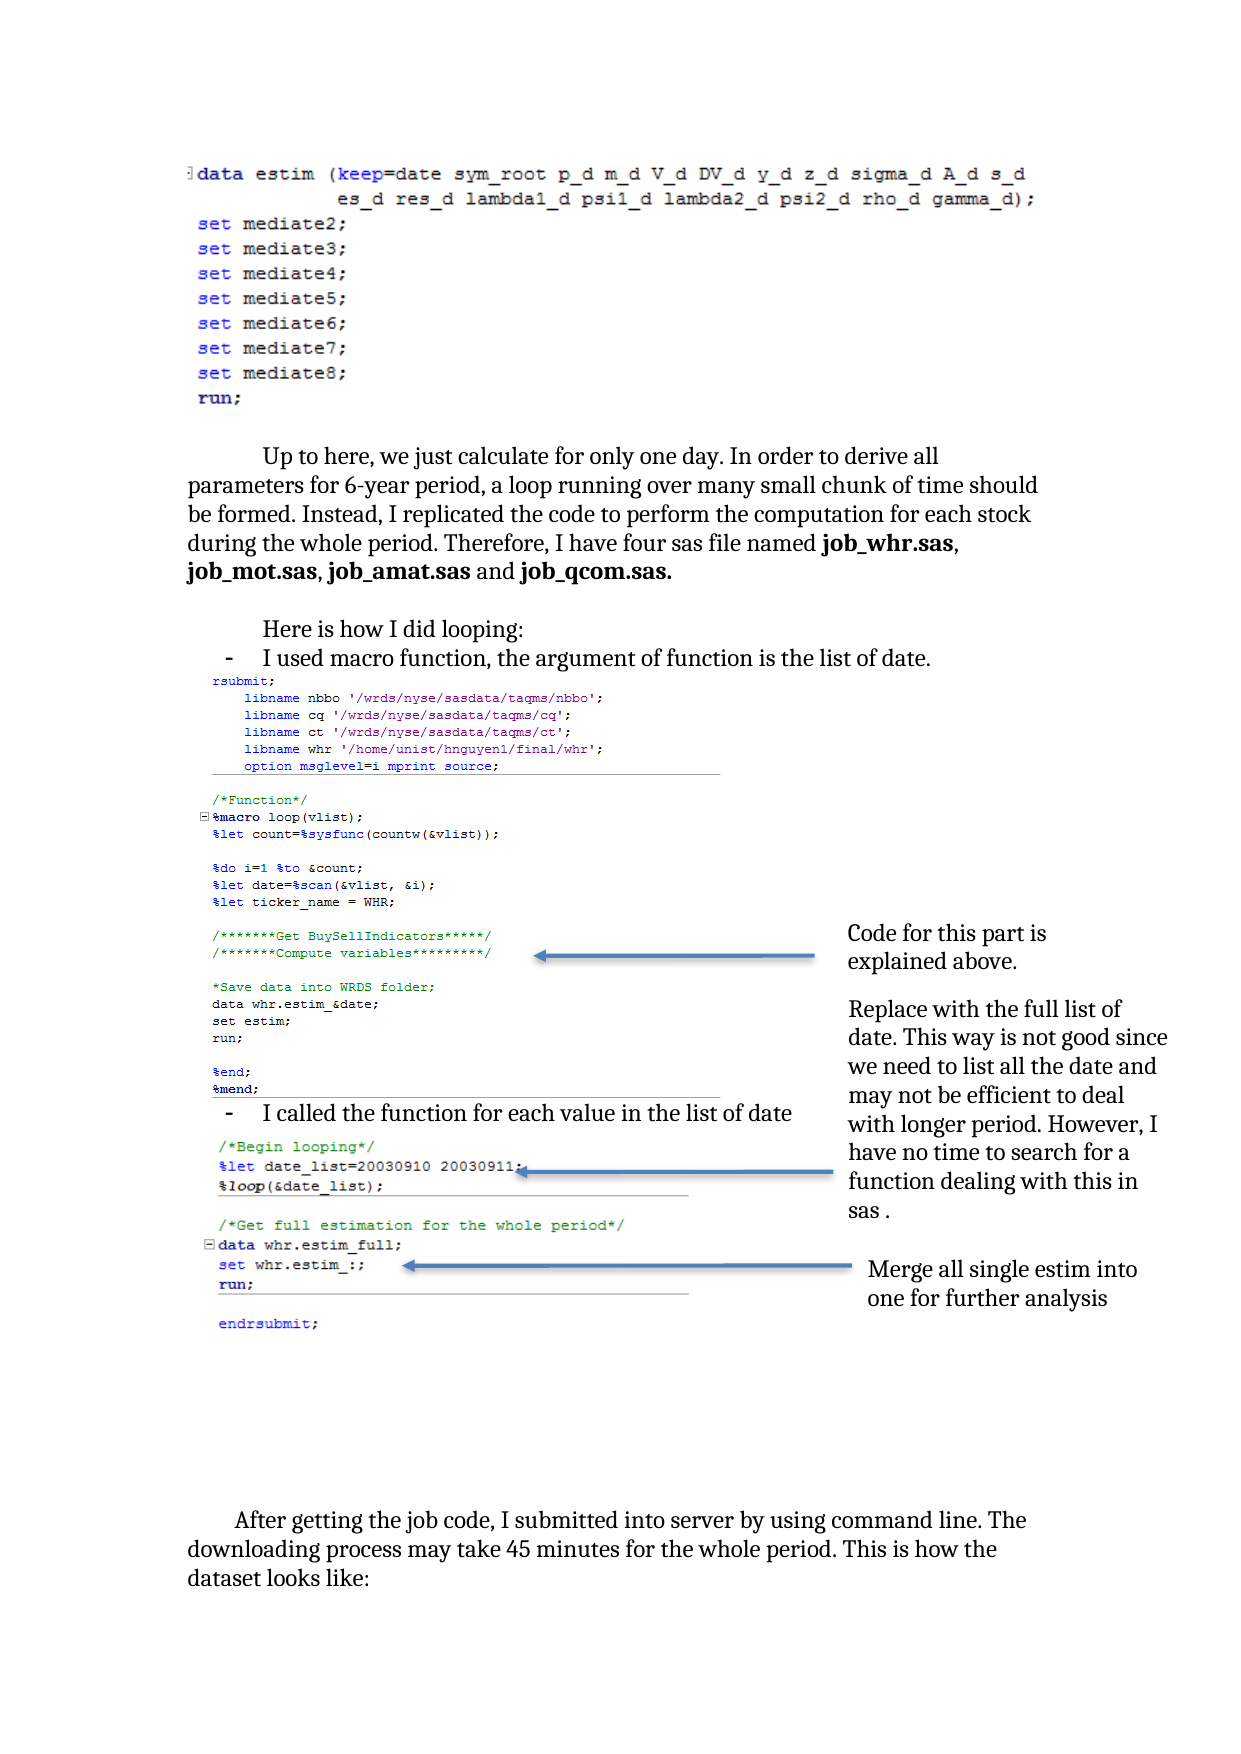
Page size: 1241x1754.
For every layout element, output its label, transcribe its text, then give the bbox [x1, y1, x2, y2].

list I used macro function, the argument of function is the list of date. [225, 643, 1053, 672]
list I called the function for each value in the list of date [225, 1098, 1053, 1127]
text After getting the job code, I submitted into server by using command line. The downloading process may take 45 minutes for the whole period. This is how the dataset looks like: [187, 1506, 1053, 1593]
picture [187, 150, 1053, 414]
picture [187, 1127, 689, 1334]
picture [187, 672, 721, 1099]
text Here is how I did looping: [187, 615, 1053, 643]
text Up to here, we just calculate for only one day. In order to derive all parameters for 6-year period, a loop running over many small chunk of time should be formed. Instead, I replicated the code to perform the computation for each stock during the whole period. Therefore, I have four sas file named job_whr.sas, job_mot.sas, job_amat.sas and job_qcom.sas. [187, 442, 1053, 586]
